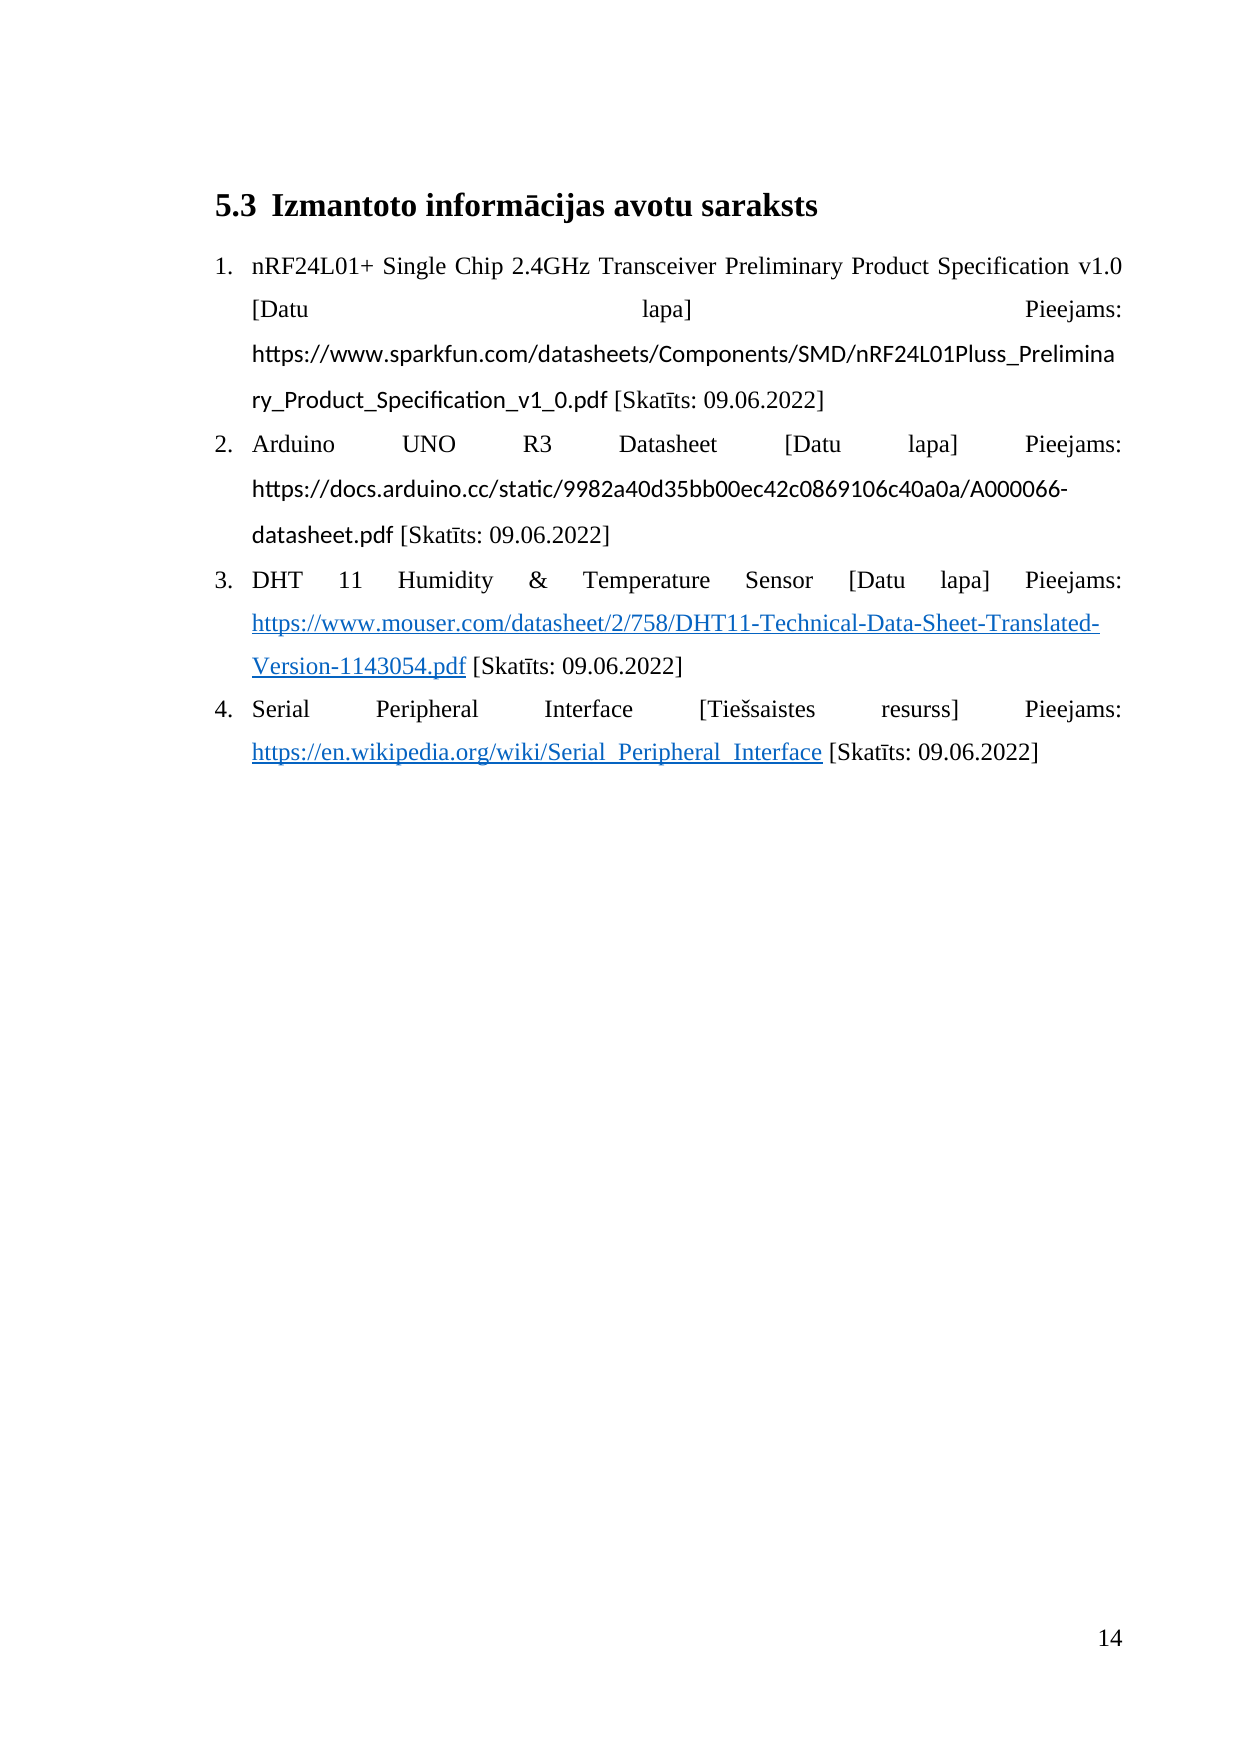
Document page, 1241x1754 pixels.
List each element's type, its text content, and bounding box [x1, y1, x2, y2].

list Arduino UNO R3 Datasheet [Datu lapa] Pieejams: https://docs.arduino.cc/static/9982a40d35bb00ec42c0869106c40a0a/A000066-datasheet.pdf [Skatīts: 09.06.2022] [214, 429, 1122, 550]
list DHT 11 Humidity & Temperature Sensor [Datu lapa] Pieejams: https://www.mouser.com/datasheet/2/758/DHT11-Technical-Data-Sheet-Translated-Version-1143054.pdf [Skatīts: 09.06.2022] [214, 565, 1122, 680]
subtitle Izmantoto informācijas avotu saraksts [215, 185, 1122, 223]
list nRF24L01+ Single Chip 2.4GHz Transceiver Preliminary Product Specification v1.0 [Datu lapa] Pieejams: https://www.sparkfun.com/datasheets/Components/SMD/nRF24L01Pluss_Preliminary_Product_Specification_v1_0.pdf [Skatīts: 09.06.2022] [214, 251, 1122, 414]
list Serial Peripheral Interface [Tiešsaistes resurss] Pieejams: https://en.wikipedia.org/wiki/Serial_Peripheral_Interface [Skatīts: 09.06.2022] [214, 694, 1122, 766]
